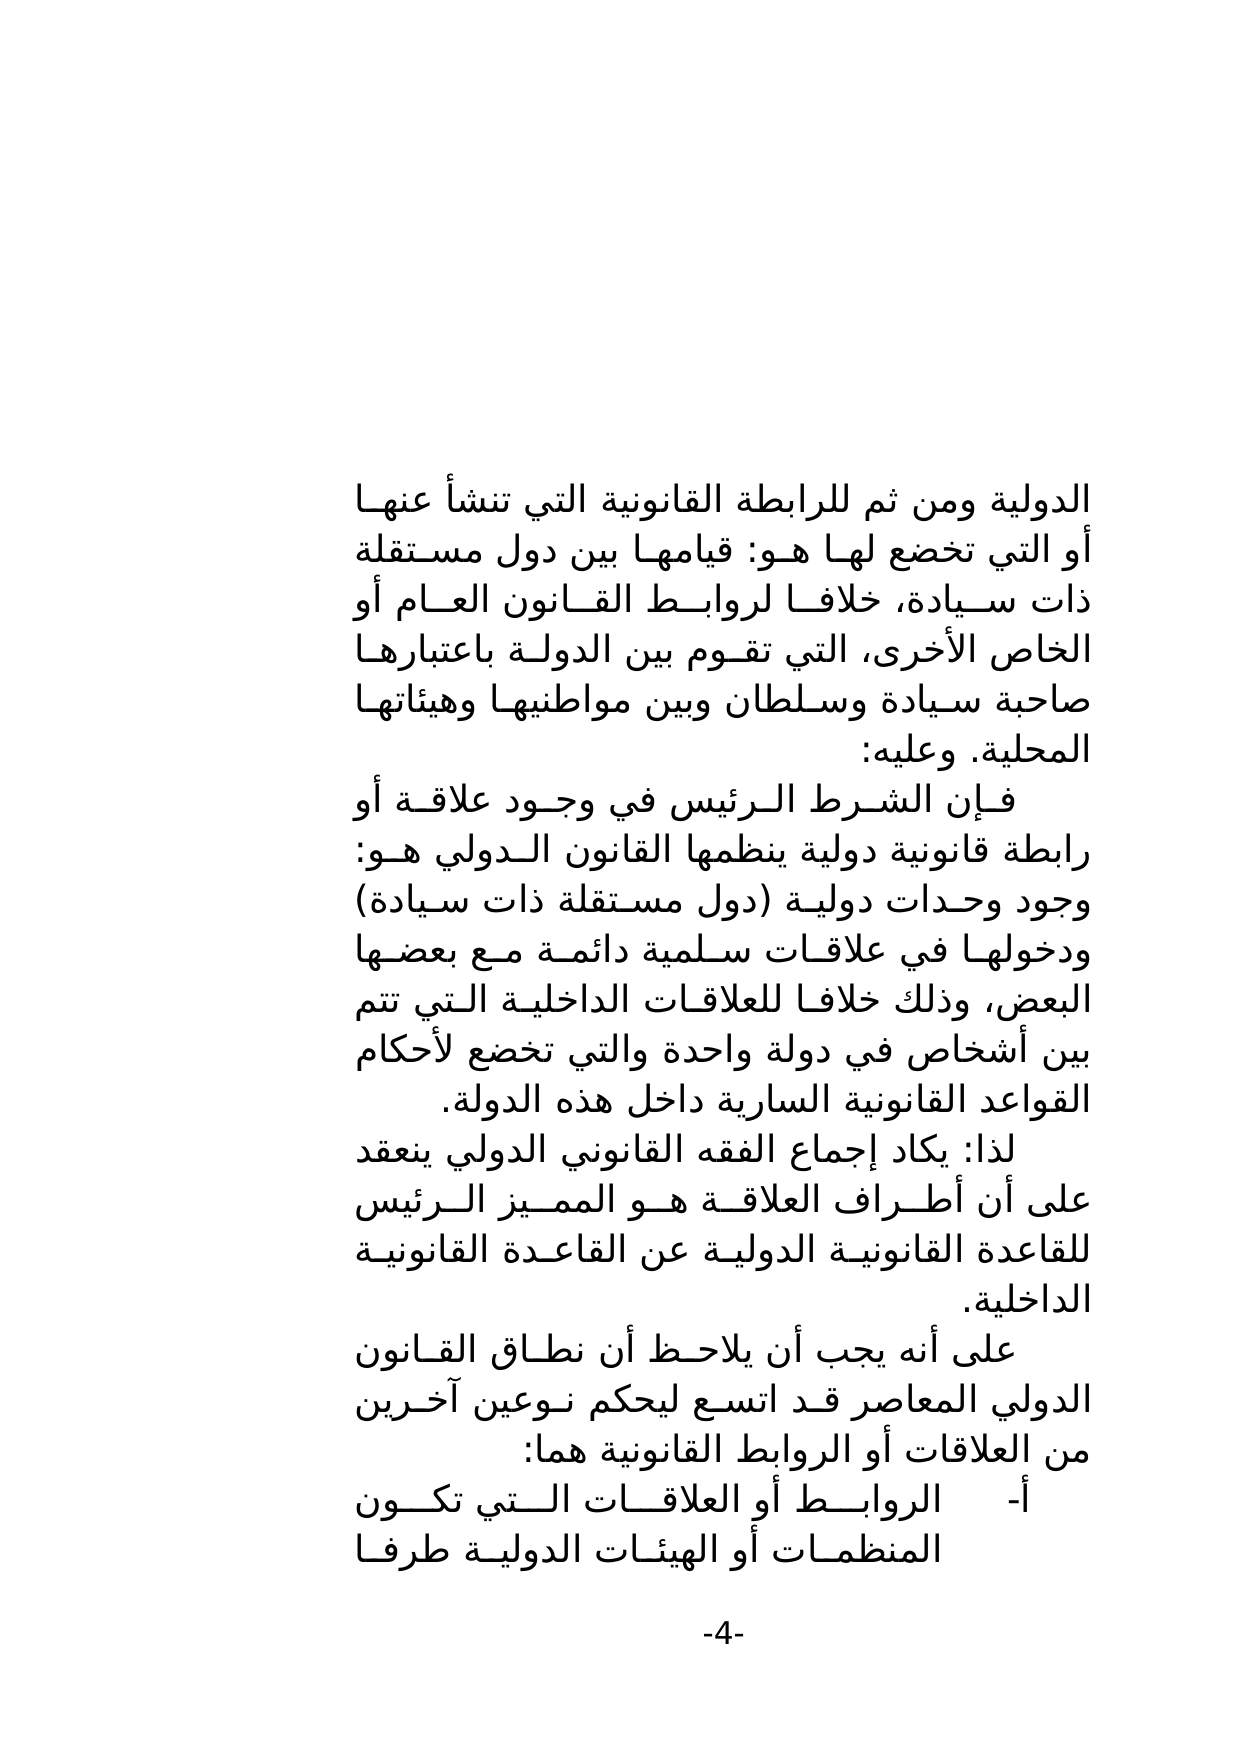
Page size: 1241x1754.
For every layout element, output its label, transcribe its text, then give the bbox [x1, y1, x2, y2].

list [354, 1472, 1019, 1572]
text لذا: يكاد إجماع الفقه القانوني الدولي ينعقد على أن أطراف العلاقة هو المميز الرئيس للقاعدة القانونية الدولية عن القاعدة القانونية الداخلية. [354, 1122, 1092, 1322]
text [354, 472, 1092, 772]
text على أنه يجب أن يلاحظ أن نطاق القانون الدولي المعاصر قد اتسع ليحكم نوعين آخرين من العلاقات أو الروابط القانونية هما: [354, 1322, 1092, 1472]
text فإن الشرط الرئيس في وجود علاقة أو رابطة قانونية دولية ينظمها القانون الدولي هو: وجود وحدات دولية (دول مستقلة ذات سيادة) ودخولها في علاقات سلمية دائمة مع بعضها البعض، وذلك خلافا للعلاقات الداخلية التي تتم بين أشخاص في دولة واحدة والتي تخضع لأحكام القواعد القانونية السارية داخل هذه الدولة. [354, 772, 1092, 1122]
